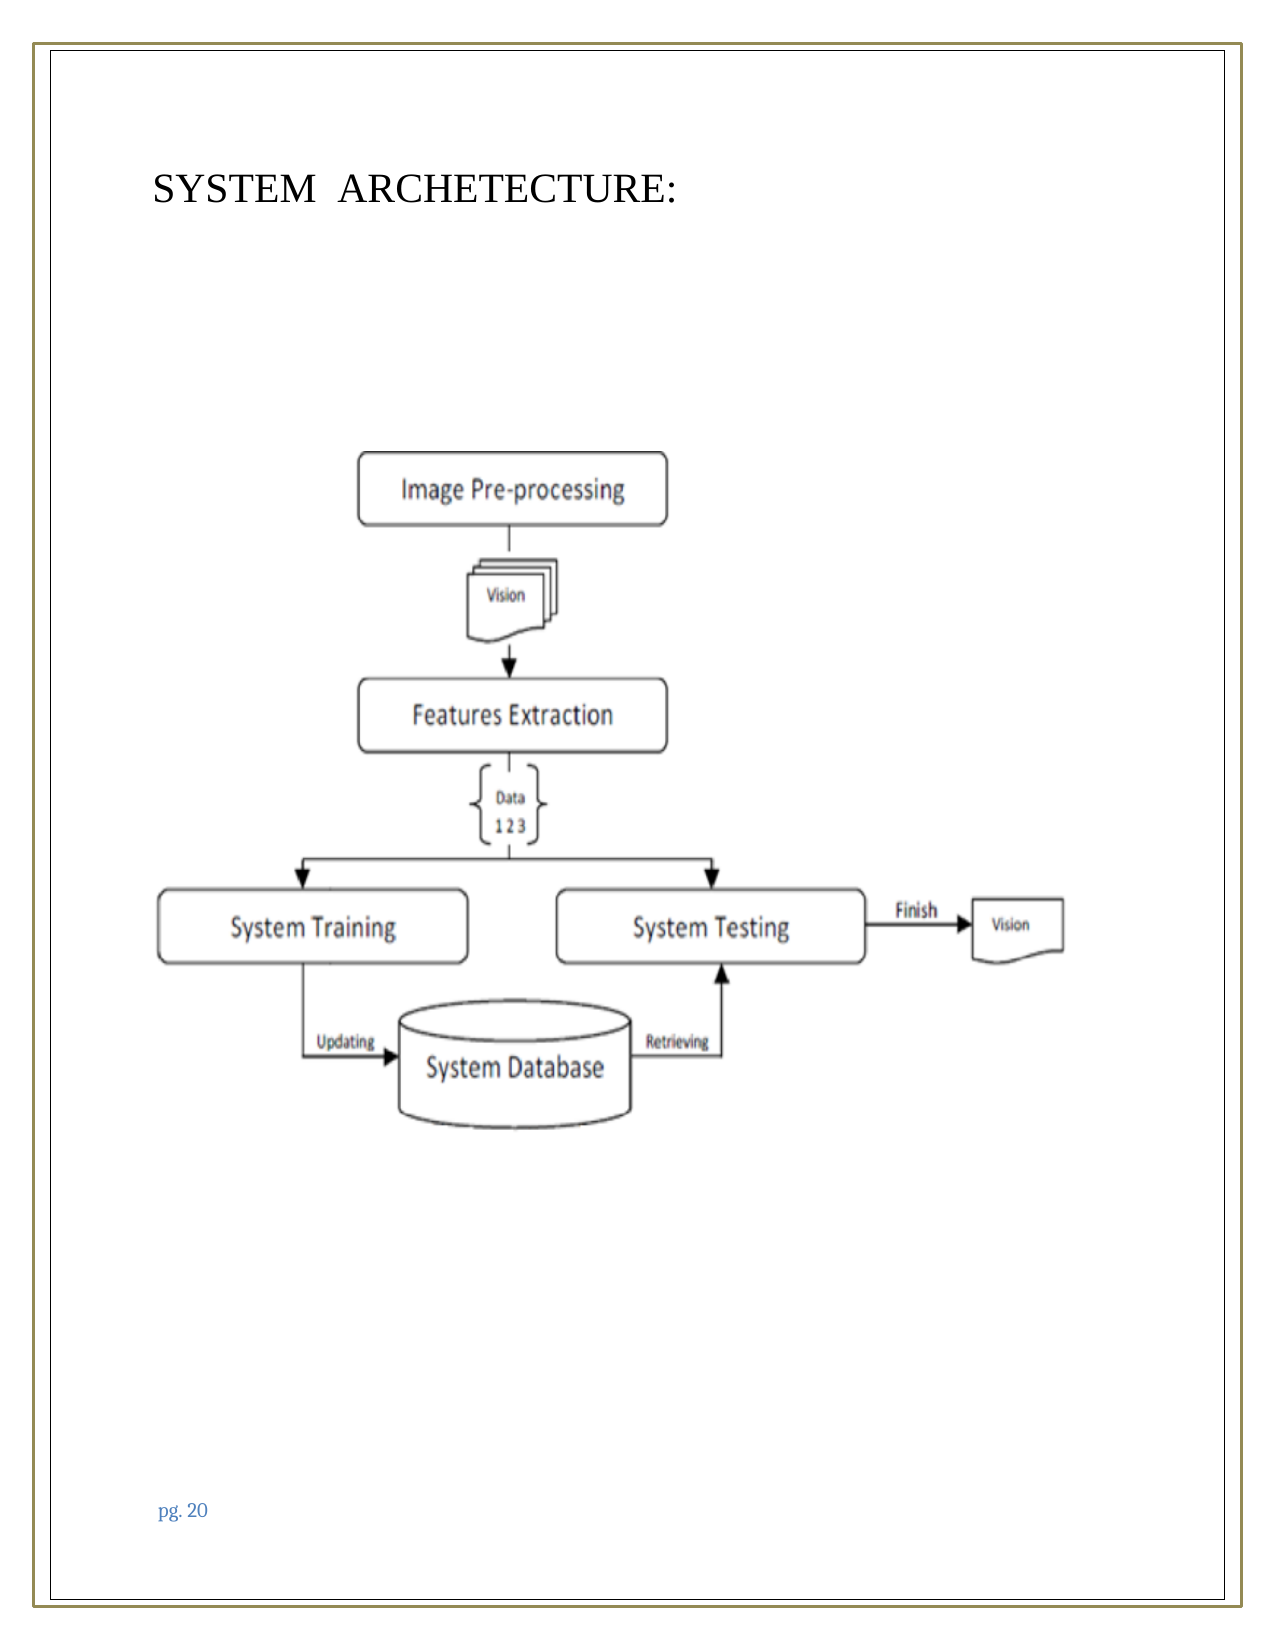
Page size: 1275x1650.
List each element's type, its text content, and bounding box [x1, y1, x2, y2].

text SYSTEM ARCHETECTURE: [152, 164, 1161, 212]
picture [152, 451, 1067, 1136]
